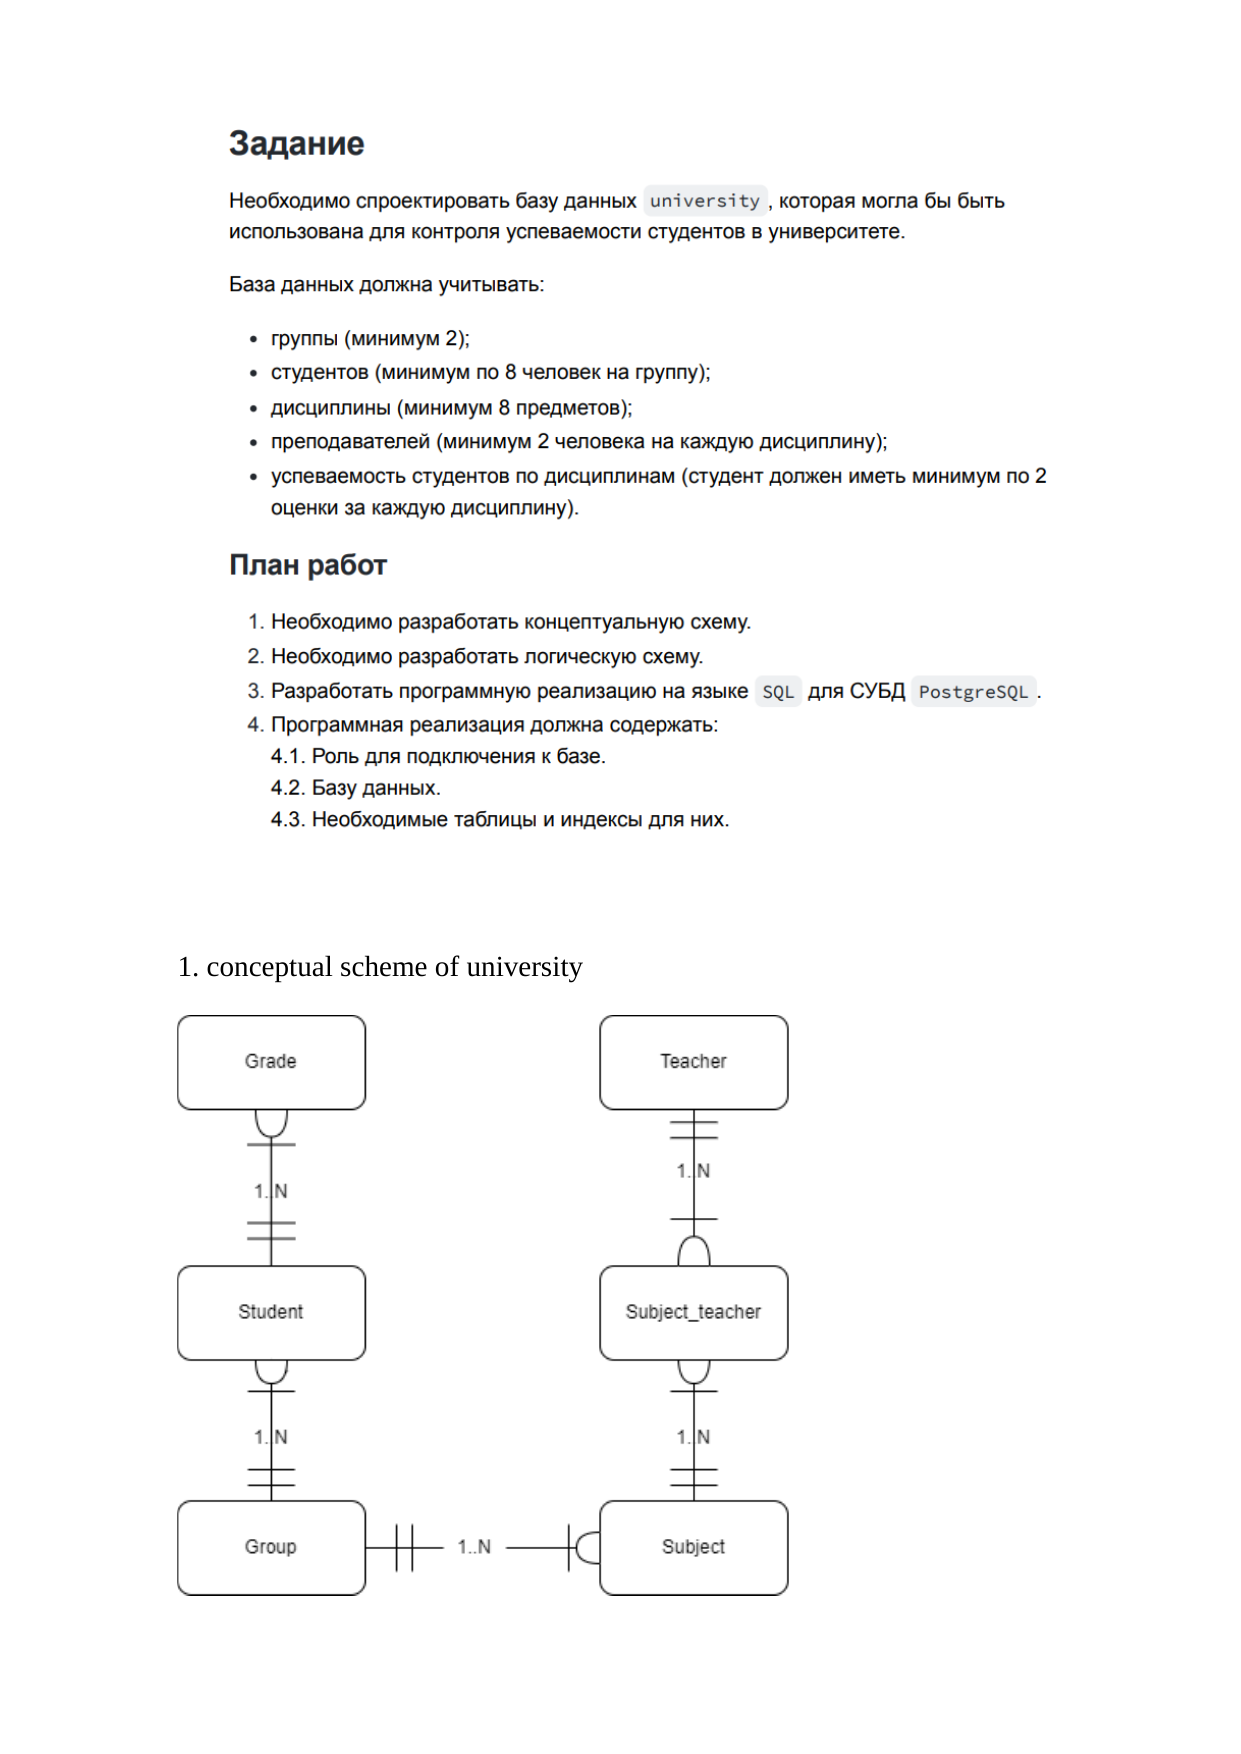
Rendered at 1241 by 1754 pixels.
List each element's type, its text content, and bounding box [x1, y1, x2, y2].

picture [177, 1015, 789, 1596]
text 1. conceptual scheme of university [177, 949, 1152, 982]
picture [177, 118, 1152, 916]
